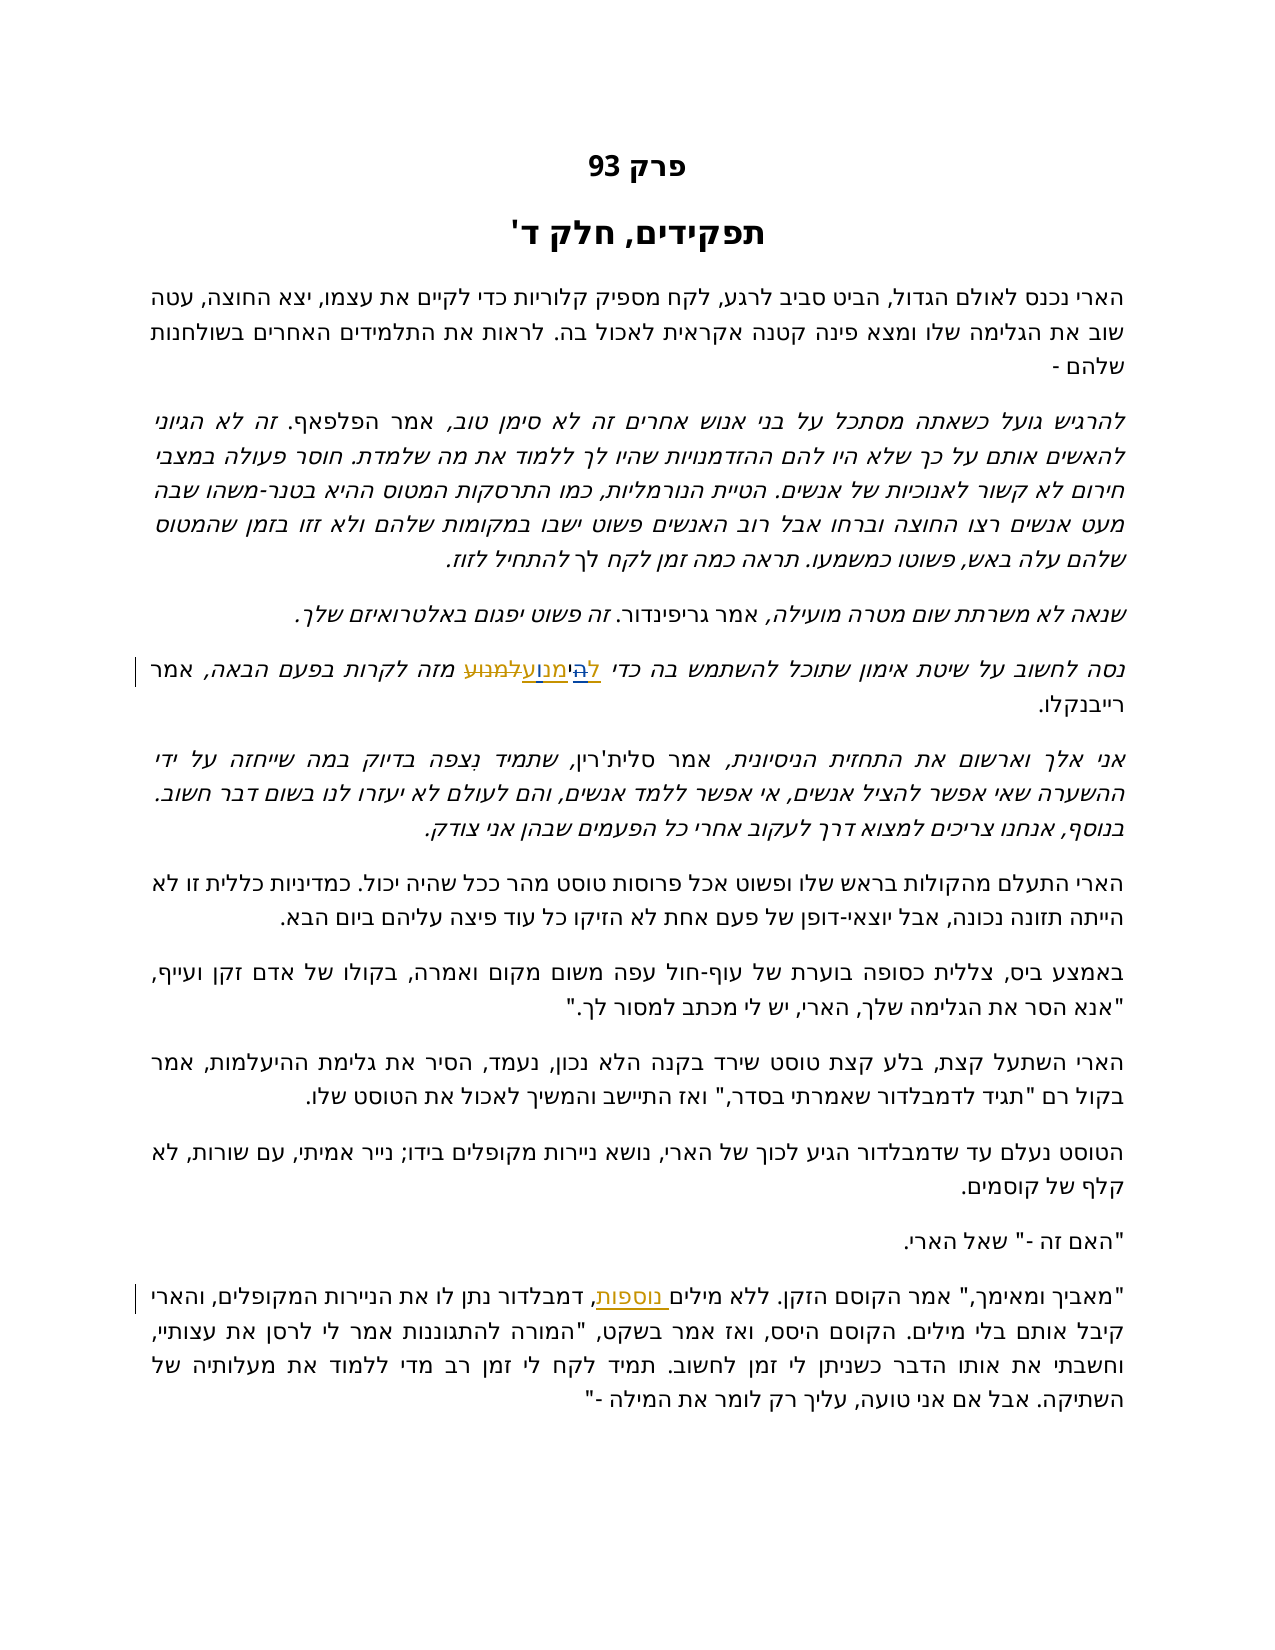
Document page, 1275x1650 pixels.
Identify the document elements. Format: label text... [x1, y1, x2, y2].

text "מאביך ומאימך," אמר הקוסם הזקן. ללא מילים, דמבלדור נתן לו את הניירות המקופלים, והארי קיבל אותם בלי מילים. הקוסם היסס, ואז אמר בשקט, "המורה להתגוננות אמר לי לרסן את עצותיי, וחשבתי את אותו הדבר כשניתן לי זמן לחשוב. תמיד לקח לי זמן רב מדי ללמוד את מעלותיה של השתיקה. אבל אם אני טועה, עליך רק לומר את המילה -" [150, 1284, 1125, 1417]
text באמצע ביס, צללית כסופה בוערת של עוף-חול עפה משום מקום ואמרה, בקולו של אדם זקן ועייף, "אנא הסר את הגלימה שלך, הארי, יש לי מכתב למסור לך." [150, 960, 1125, 1024]
text הארי השתעל קצת, בלע קצת טוסט שירד בקנה הלא נכון, נעמד, הסיר את גלימת ההיעלמות, אמר בקול רם "תגיד לדמבלדור שאמרתי בסדר," ואז התיישב והמשיך לאכול את הטוסט שלו. [150, 1050, 1125, 1114]
text הארי התעלם מהקולות בראש שלו ופשוט אכל פרוסות טוסט מהר ככל שהיה יכול. כמדיניות כללית זו לא הייתה תזונה נכונה, אבל יוצאי-דופן של פעם אחת לא הזיקו כל עוד פיצה עליהם ביום הבא. [150, 871, 1125, 935]
text שנאה לא משרתת שום מטרה מועילה, אמר גריפינדור. זה פשוט יפגום באלטרואיזם שלך. [150, 602, 1125, 632]
text "האם זה -" שאל הארי. [150, 1229, 1125, 1259]
text הארי נכנס לאולם הגדול, הביט סביב לרגע, לקח מספיק קלוריות כדי לקיים את עצמו, יצא החוצה, עטה שוב את הגלימה שלו ומצא פינה קטנה אקראית לאכול בה. לראות את התלמידים האחרים בשולחנות שלהם - [150, 285, 1125, 384]
text אני אלך וארשום את התחזית הניסיונית, אמר סלית'רין, שתמיד נִצפה בדיוק במה שייחזה על ידי ההשערה שאי אפשר להציל אנשים, אי אפשר ללמד אנשים, והם לעולם לא יעזרו לנו בשום דבר חשוב. בנוסף, אנחנו צריכים למצוא דרך לעקוב אחרי כל הפעמים שבהן אני צודק. [150, 747, 1125, 845]
text נסה לחשוב על שיטת אימון שתוכל להשתמש בה כדי מזה לקרות בפעם הבאה, אמר רייבנקלו. [150, 657, 1125, 721]
text תפקידים, חלק ד' [150, 214, 1125, 258]
text להרגיש גועל כשאתה מסתכל על בני אנוש אחרים זה לא סימן טוב, אמר הפלפאף. זה לא הגיוני להאשים אותם על כך שלא היו להם ההזדמנויות שהיו לך ללמוד את מה שלמדת. חוסר פעולה במצבי חירום לא קשור לאנוכיות של אנשים. הטיית הנורמליות, כמו התרסקות המטוס ההיא בטנר-משהו שבה מעט אנשים רצו החוצה וברחו אבל רוב האנשים פשוט ישבו במקומות שלהם ולא זזו בזמן שהמטוס שלהם עלה באש, פשוטו כמשמעו. תראה כמה זמן לקח לך להתחיל לזוז. [150, 409, 1125, 577]
text הטוסט נעלם עד שדמבלדור הגיע לכוך של הארי, נושא ניירות מקופלים בידו; נייר אמיתי, עם שורות, לא קלף של קוסמים. [150, 1139, 1125, 1204]
text פרק 93 [150, 150, 1125, 188]
